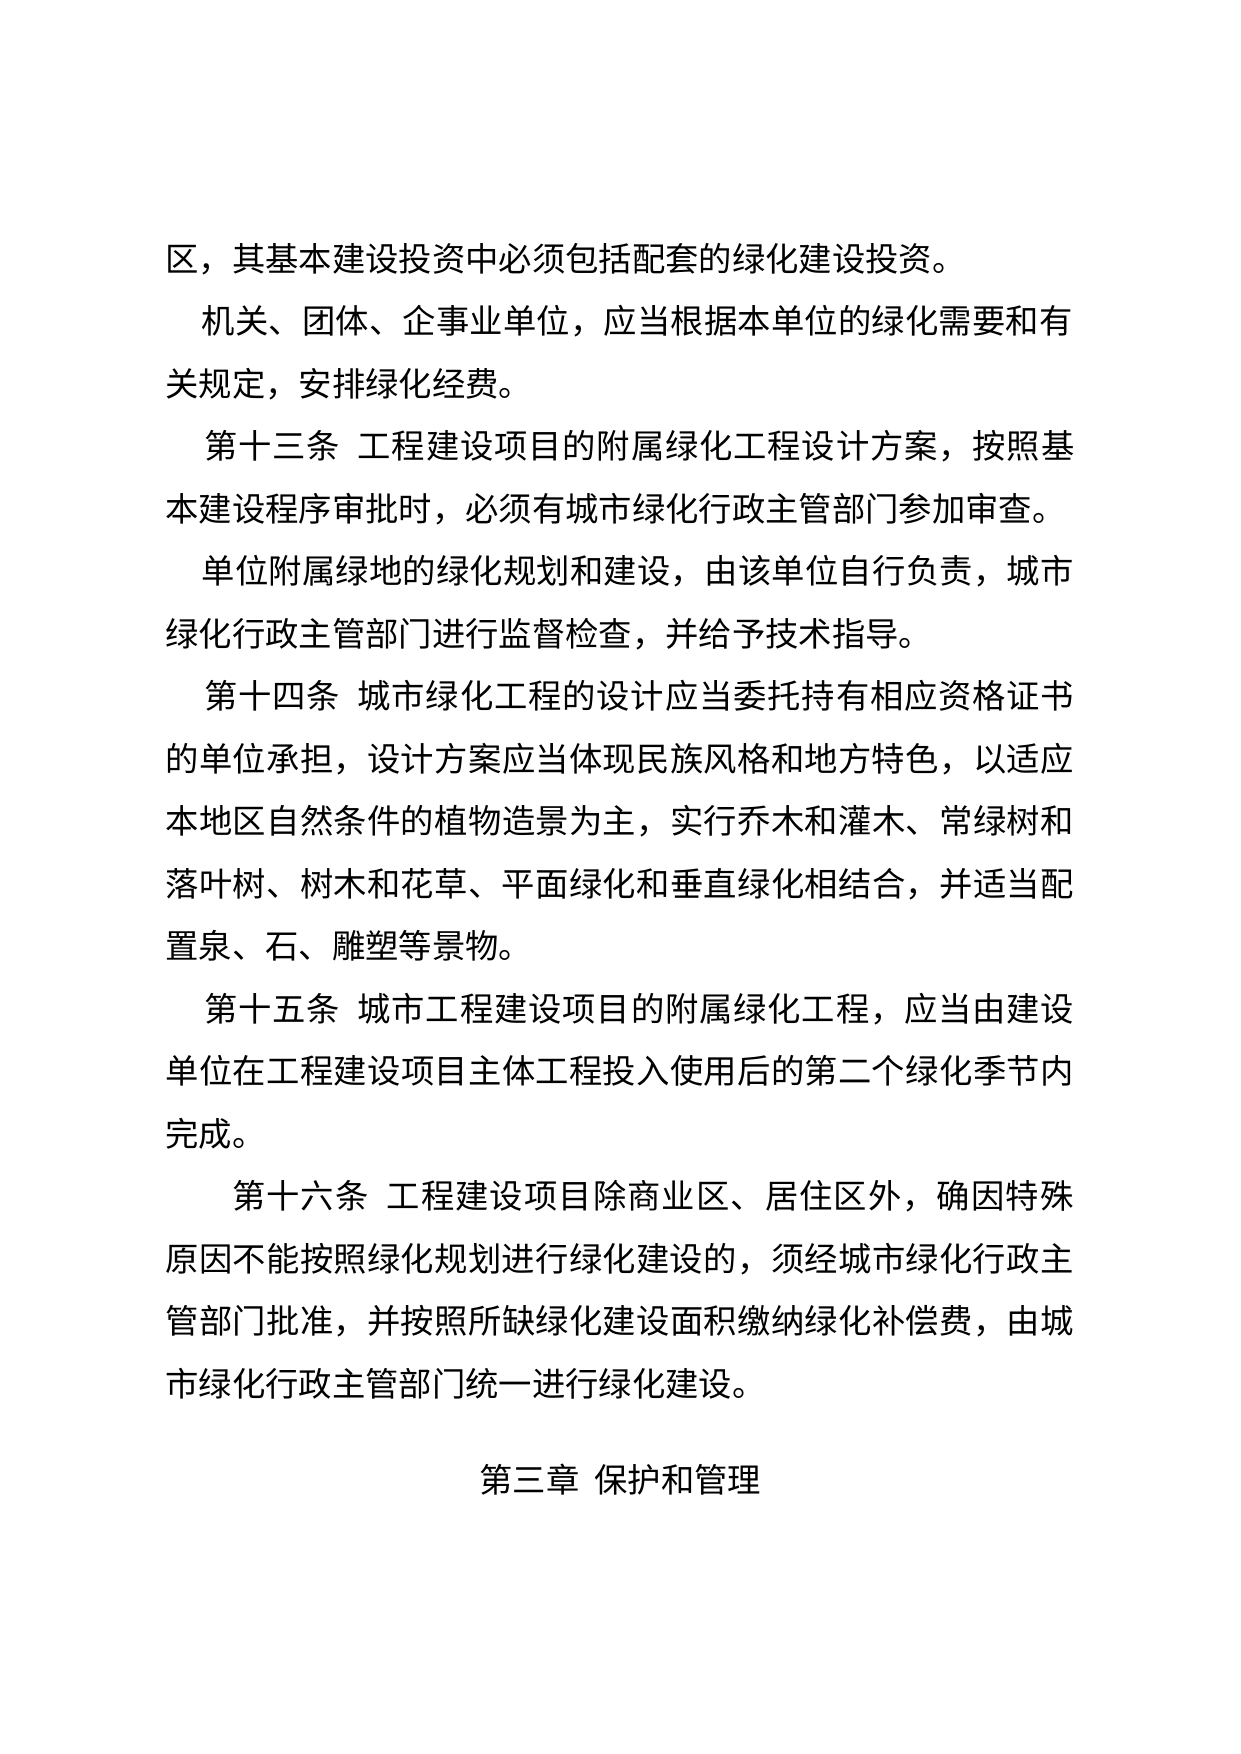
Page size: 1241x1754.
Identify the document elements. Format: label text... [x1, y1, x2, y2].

text 第三章 保护和管理 [165, 1454, 1075, 1502]
text 机关、团体、企事业单位，应当根据本单位的绿化需要和有关规定，安排绿化经费。 [165, 283, 1075, 408]
text 第十三条 工程建设项目的附属绿化工程设计方案，按照基本建设程序审批时，必须有城市绿化行政主管部门参加审查。 [165, 408, 1075, 533]
text 第十六条 工程建设项目除商业区、居住区外，确因特殊原因不能按照绿化规划进行绿化建设的，须经城市绿化行政主管部门批准，并按照所缺绿化建设面积缴纳绿化补偿费，由城市绿化行政主管部门统一进行绿化建设。 [165, 1158, 1075, 1408]
text 第十五条 城市工程建设项目的附属绿化工程，应当由建设单位在工程建设项目主体工程投入使用后的第二个绿化季节内完成。 [165, 971, 1075, 1158]
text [165, 221, 1075, 283]
text 单位附属绿地的绿化规划和建设，由该单位自行负责，城市绿化行政主管部门进行监督检查，并给予技术指导。 [165, 533, 1075, 658]
text 第十四条 城市绿化工程的设计应当委托持有相应资格证书的单位承担，设计方案应当体现民族风格和地方特色，以适应本地区自然条件的植物造景为主，实行乔木和灌木、常绿树和落叶树、树木和花草、平面绿化和垂直绿化相结合，并适当配置泉、石、雕塑等景物。 [165, 658, 1075, 971]
